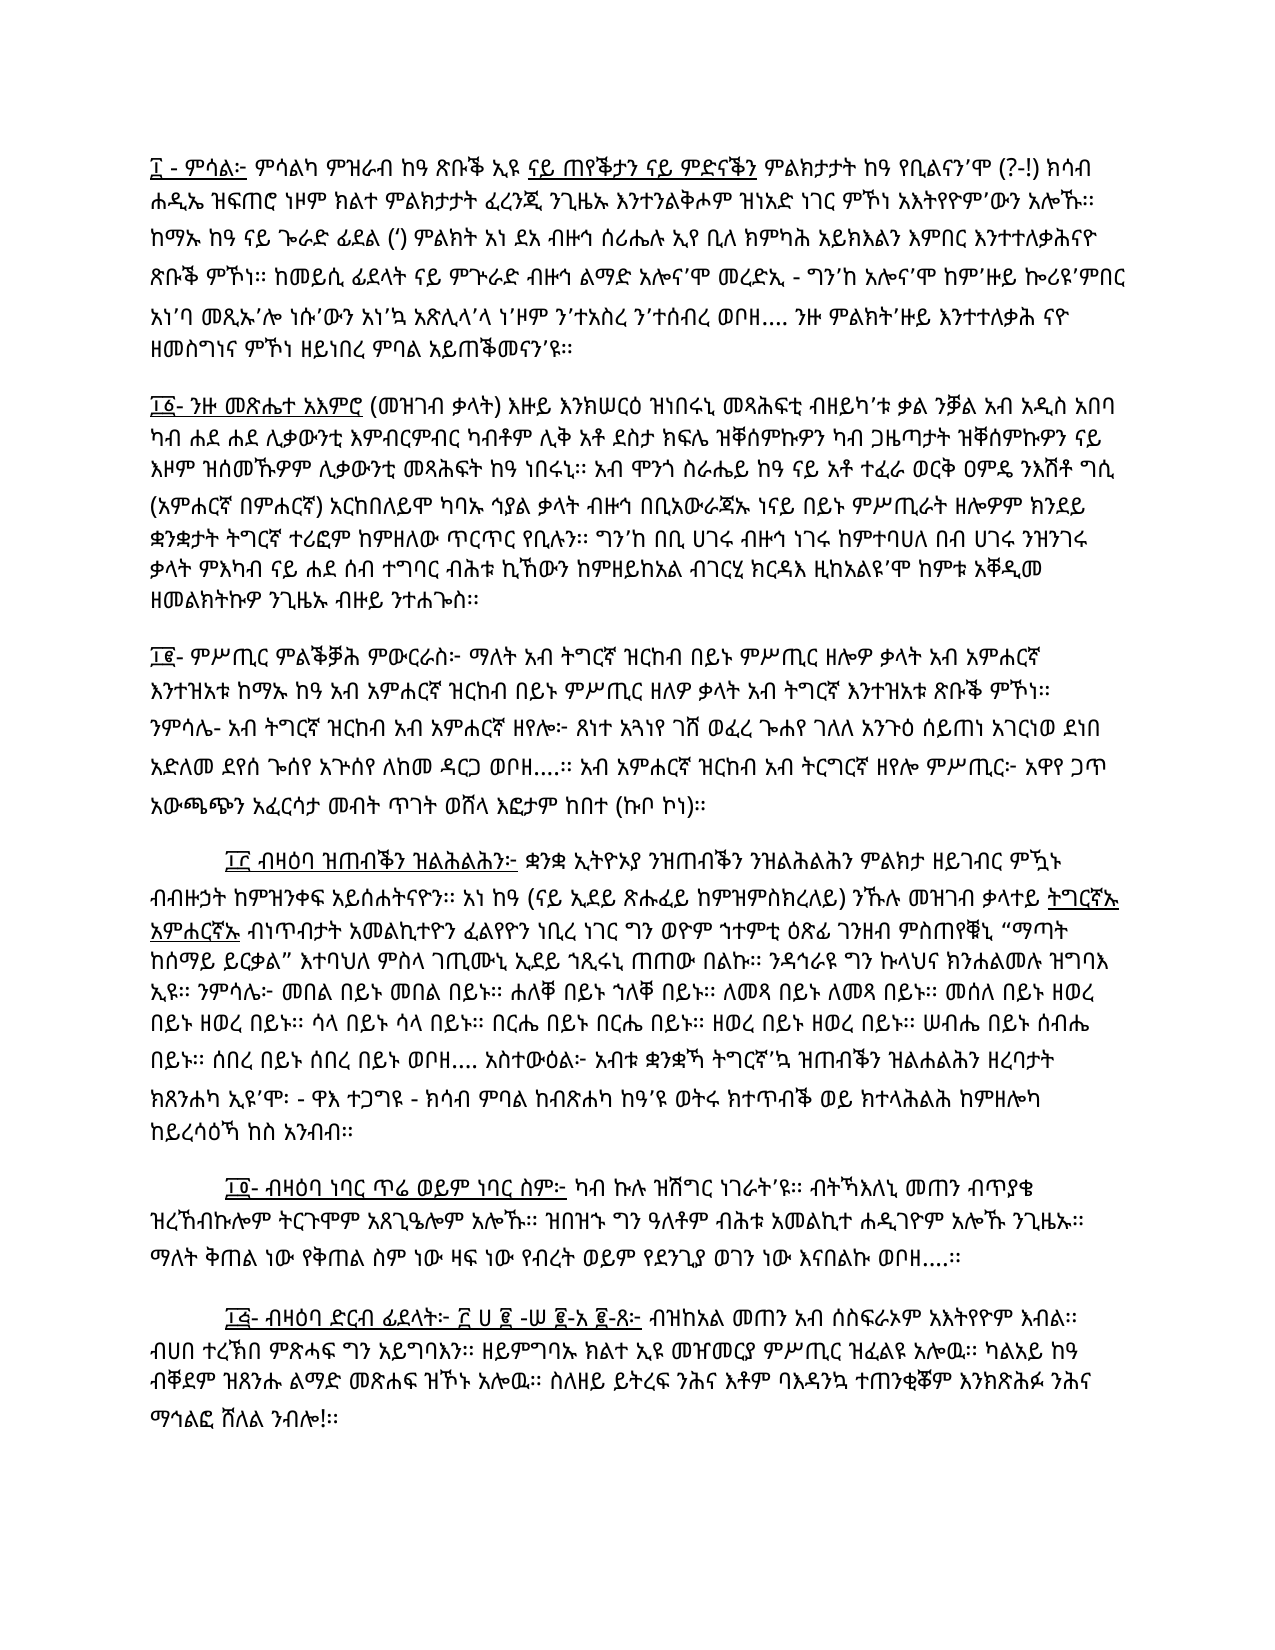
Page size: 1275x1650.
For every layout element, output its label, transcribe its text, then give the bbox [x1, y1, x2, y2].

text ፲፫ ብዛዕባ ዝጠብቕን ዝልሕልሕን፦ ቋንቋ ኢትዮኦያ ንዝጠብቕን ንዝልሕልሕን ምልክታ ዘይገብር ምዃኑ ብብዙኃት ከምዝንቀፍ አይሰሐትናዮን፡፡ አነ ከዓ (ናይ ኢደይ ጽሑፈይ ከምዝምስክረለይ) ንኹሉ መዝገብ ቃላተይ ትግርኛኡ አምሐርኛኡ ብነጥብታት አመልኪተዮን ፈልየዮን ነቢረ ነገር ግን ወዮም ኀተምቲ ዕጽፊ ገንዘብ ምስጠየቑኒ “ማጣት ከሰማይ ይርቃል” እተባህለ ምስላ ገጢሙኒ ኢደይ ኀጺሩኒ ጠጠው በልኩ፡፡ ንዳኅራዩ ግን ኩላህና ክንሐልመሉ ዝግባእ ኢዩ፡፡ ንምሳሌ፦ መበል በይኑ መበል በይኑ፡፡ ሐለቐ በይኑ ኀለቐ በይኑ፡፡ ለመጻ በይኑ ለመጻ በይኑ፡፡ መሰለ በይኑ ዘወረ በይኑ ዘወረ በይኑ፡፡ ሳላ በይኑ ሳላ በይኑ፡፡ በርሔ በይኑ በርሔ በይኑ፡፡ ዘወረ በይኑ ዘወረ በይኑ፡፡ ሠብሔ በይኑ ሰብሔ በይኑ፡፡ ሰበረ በይኑ ሰበረ በይኑ ወቦዘ.... አስተውዕል፦ አብቱ ቋንቋኻ ትግርኛ’ኳ ዝጠብቕን ዝልሐልሕን ዘረባታት ክጸንሐካ ኢዩ’ሞ፡ - ዋእ ተጋግዩ - ክሳብ ምባል ከብጽሐካ ከዓ’ዩ ወትሩ ክተጥብቕ ወይ ክተላሕልሕ ከምዘሎካ ከይረሳዕኻ ከስ አንብብ፡፡ [150, 848, 1125, 1145]
text ፲፭- ብዛዕባ ድርብ ፊደላት፦ ፫ ሀ ፪ -ሠ ፪-አ ፪-ጸ፦ ብዝከአል መጠን አብ ሰስፍራኦም አእትየዮም እብል፡፡ ብሀበ ተረኽበ ምጽሓፍ ግን አይግባእን፡፡ ዘይምግባኡ ክልተ ኢዩ መዠመርያ ምሥጢር ዝፈልዩ አሎዉ፡፡ ካልአይ ከዓ ብቐደም ዝጸንሑ ልማድ መጽሐፍ ዝኾኑ አሎዉ፡፡ ስለዘይ ይትረፍ ንሕና እቶም ባእዳንኳ ተጠንቂቖም እንክጽሕፉ ንሕና ማኅልፎ ሸለል ንብሎ!፡፡ [150, 1300, 1125, 1434]
text ፲፬- ብዛዕባ ነባር ጥሬ ወይም ነባር ስም፦ ካብ ኩሉ ዝሽግር ነገራት’ዩ፡፡ ብትኻእለኒ መጠን ብጥያቄ ዝረኸብኩሎም ትርጉሞም አጸጊዔሎም አሎኹ፡፡ ዝበዝኁ ግን ዓለቶም ብሕቱ አመልኪተ ሐዲገዮም አሎኹ ንጊዜኡ፡፡ ማለት ቅጠል ነው የቅጠል ስም ነው ዛፍ ነው የብረት ወይም የደንጊያ ወገን ነው እናበልኩ ወቦዘ....፡፡ [150, 1170, 1125, 1274]
text ፲ - ምሳል፦ ምሳልካ ምዝራብ ከዓ ጽቡቕ ኢዩ ናይ ጠየቕታን ናይ ምድናቕን ምልክታታት ከዓ የቢልናን’ሞ (?-!) ክሳብ ሐዲኤ ዝፍጠሮ ነዞም ክልተ ምልክታታት ፈረንጂ ንጊዜኡ እንተንልቅሖም ዝነአድ ነገር ምኾነ አእትየዮም’ውን አሎኹ፡፡ ከማኡ ከዓ ናይ ጐራድ ፊደል (‘) ምልክት አነ ደአ ብዙኅ ሰሪሔሉ ኢየ ቢለ ክምካሕ አይክእልን እምበር እንተተለቃሕናዮ ጽቡቕ ምኾነ፡፡ ከመይሲ ፊደላት ናይ ምጕራድ ብዙኅ ልማድ አሎና’ሞ መረድኢ - ግን’ከ አሎና’ሞ ከም’ዙይ ኰሪዩ’ምበር አነ’ባ መጺኡ’ሎ ነሱ’ውን አነ’ኳ አጽሊላ’ላ ነ’ዞም ን’ተአስረ ን’ተሰብረ ወቦዘ.... ንዙ ምልክት’ዙይ እንተተለቃሕ ናዮ ዘመስግነና ምኾነ ዘይነበረ ምባል አይጠቕመናን’ዩ፡፡ [150, 150, 1125, 363]
text ፲፩- ንዙ መጽሔተ አእምሮ (መዝገብ ቃላት) እዙይ እንክሠርዕ ዝነበሩኒ መጻሕፍቲ ብዘይካ’ቱ ቃል ንቓል አብ አዲስ አበባ ካብ ሐደ ሐደ ሊቃውንቲ እምብርምብር ካብቶም ሊቅ አቶ ደስታ ክፍሌ ዝቐሰምኩዎን ካብ ጋዜጣታት ዝቐሰምኩዎን ናይ እዞም ዝሰመኹዎም ሊቃውንቲ መጻሕፍት ከዓ ነበሩኒ፡፡ አብ ሞንጎ ስራሔይ ከዓ ናይ አቶ ተፈራ ወርቅ ዐምዴ ንእሽቶ ግሲ (አምሐርኛ በምሐርኛ) አርከበለይሞ ካባኡ ኅያል ቃላት ብዙኅ በቢአውራጃኡ ነናይ በይኑ ምሥጢራት ዘሎዎም ክንደይ ቋንቋታት ትግርኛ ተሪፎም ከምዘለው ጥርጥር የቢሉን፡፡ ግን’ከ በቢ ሀገሩ ብዙኅ ነገሩ ከምተባሀለ በብ ሀገሩ ንዝንገሩ ቃላት ምእካብ ናይ ሐደ ሰብ ተግባር ብሕቱ ኪኸውን ከምዘይከአል ብገርሂ ክርዳእ ዚከአልዩ’ሞ ከምቱ አቐዲመ ዘመልክትኩዎ ንጊዜኡ ብዙይ ንተሐጐስ፡፡ [150, 388, 1125, 614]
text ፲፪- ምሥጢር ምልቕቓሕ ምውርራስ፦ ማለት አብ ትግርኛ ዝርከብ በይኑ ምሥጢር ዘሎዎ ቃላት አብ አምሐርኛ እንተዝአቱ ከማኡ ከዓ አብ አምሐርኛ ዝርከብ በይኑ ምሥጢር ዘለዎ ቃላት አብ ትግርኛ እንተዝአቱ ጽቡቕ ምኾነ፡፡ ንምሳሌ- አብ ትግርኛ ዝርከብ አብ አምሐርኛ ዘየሎ፦ ጸነተ አጓነየ ገሸ ወፈረ ጐሐየ ገለለ አንጉዕ ሰይጠነ አገርነወ ደነበ አድለመ ደየሰ ጐሰየ አጕሰየ ለከመ ዳርጋ ወቦዘ....፡፡ አብ አምሐርኛ ዝርከብ አብ ትርግርኛ ዘየሎ ምሥጢር፦ አዋየ ጋጥ አውጫጭን አፈርሳታ መብት ጥገት ወሸላ እፎታም ከበተ (ኩቦ ኮነ)፡፡ [150, 639, 1125, 822]
